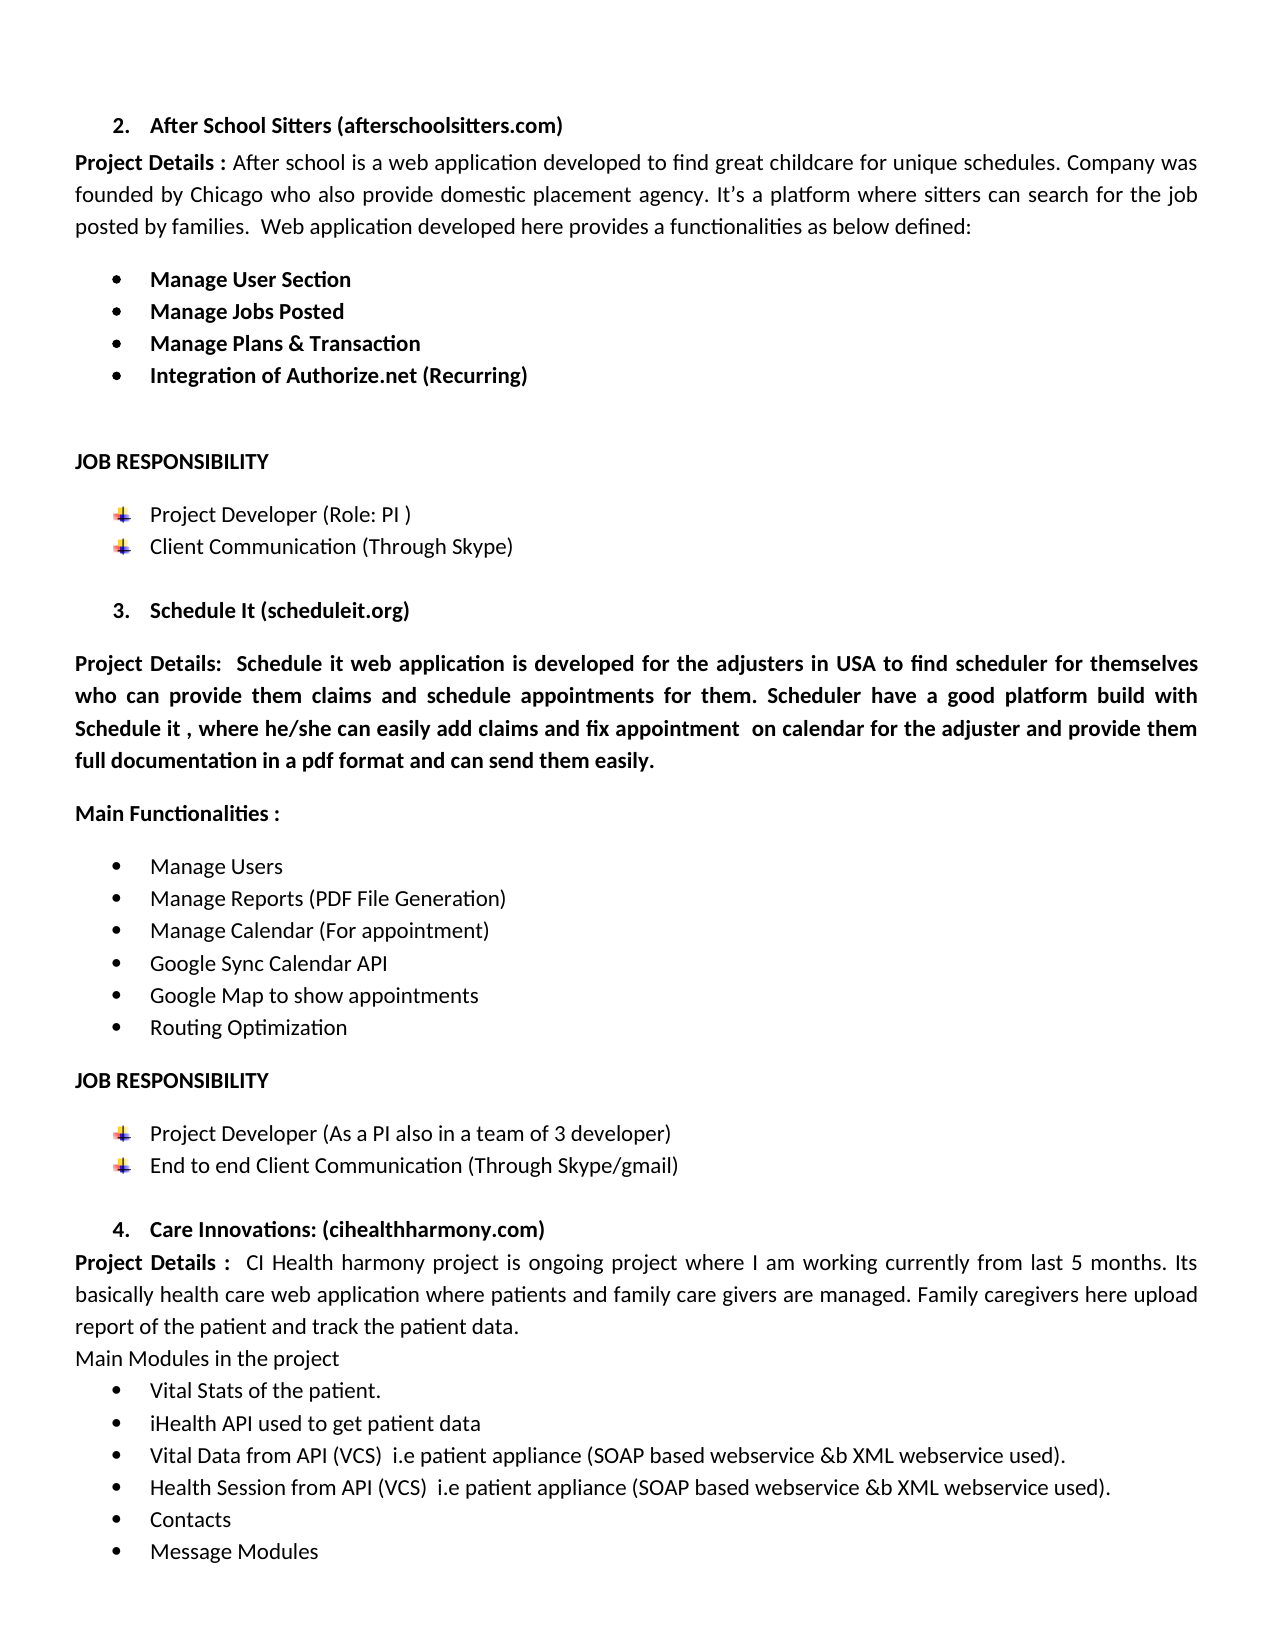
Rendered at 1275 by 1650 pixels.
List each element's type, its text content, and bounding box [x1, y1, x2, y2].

picture [113, 537, 131, 555]
list Routing Optimization [112, 1013, 1200, 1041]
list Manage Plans & Transaction [112, 329, 1200, 357]
text JOB RESPONSIBILITY [75, 447, 1200, 475]
list Manage Jobs Posted [112, 297, 1200, 325]
list Message Modules [112, 1537, 1200, 1566]
list Contacts [112, 1505, 1200, 1533]
text Project Details: Schedule it web application is developed for the adjusters in USA to find scheduler for themselves who can provide them claims and schedule appointments for them. Scheduler have a good platform build with Schedule it , where he/she can easily add claims and fix appointment on calendar for the adjuster and provide them full documentation in a pdf format and can send them easily. [75, 649, 1200, 774]
picture [113, 505, 131, 523]
list iHealth API used to get patient data [112, 1409, 1200, 1437]
list End to end Client Communication (Through Skype/gmail) [112, 1151, 1200, 1179]
text Main Modules in the project [75, 1344, 1200, 1372]
text JOB RESPONSIBILITY [75, 1066, 1200, 1094]
list After School Sitters (afterschoolsitters.com) [112, 111, 1200, 139]
list Google Sync Calendar API [112, 949, 1200, 977]
text Project Details : CI Health harmony project is ongoing project where I am working currently from last 5 months. Its basically health care web application where patients and family care givers are managed. Family caregivers here upload report of the patient and track the patient data. [75, 1248, 1200, 1340]
text Main Functionalities : [75, 799, 1200, 827]
list Project Developer (Role: PI ) [112, 500, 1200, 528]
picture [113, 1124, 131, 1142]
list Vital Stats of the patient. [112, 1377, 1200, 1404]
list Project Developer (As a PI also in a team of 3 developer) [112, 1119, 1200, 1147]
text Project Details : After school is a web application developed to find great childcare for unique schedules. Company was founded by Chicago who also provide domestic placement agency. It’s a platform where sitters can search for the job posted by families. Web application developed here provides a functionalities as below defined: [75, 148, 1200, 240]
list Manage Users [112, 852, 1200, 880]
list Integration of Authorize.net (Recurring) [112, 362, 1200, 390]
list Health Session from API (VCS) i.e patient appliance (SOAP based webservice &b XML webservice used). [112, 1473, 1200, 1501]
list Vital Data from API (VCS) i.e patient appliance (SOAP based webservice &b XML webservice used). [112, 1441, 1200, 1469]
list Google Map to show appointments [112, 981, 1200, 1009]
list Manage User Section [112, 265, 1200, 293]
list Schedule It (scheduleit.org) [112, 596, 1200, 624]
list Care Innovations: (cihealthharmony.com) [112, 1216, 1200, 1244]
picture [113, 1156, 131, 1174]
list Manage Calendar (For appointment) [112, 916, 1200, 944]
list Client Communication (Through Skype) [112, 532, 1200, 560]
list Manage Reports (PDF File Generation) [112, 884, 1200, 912]
